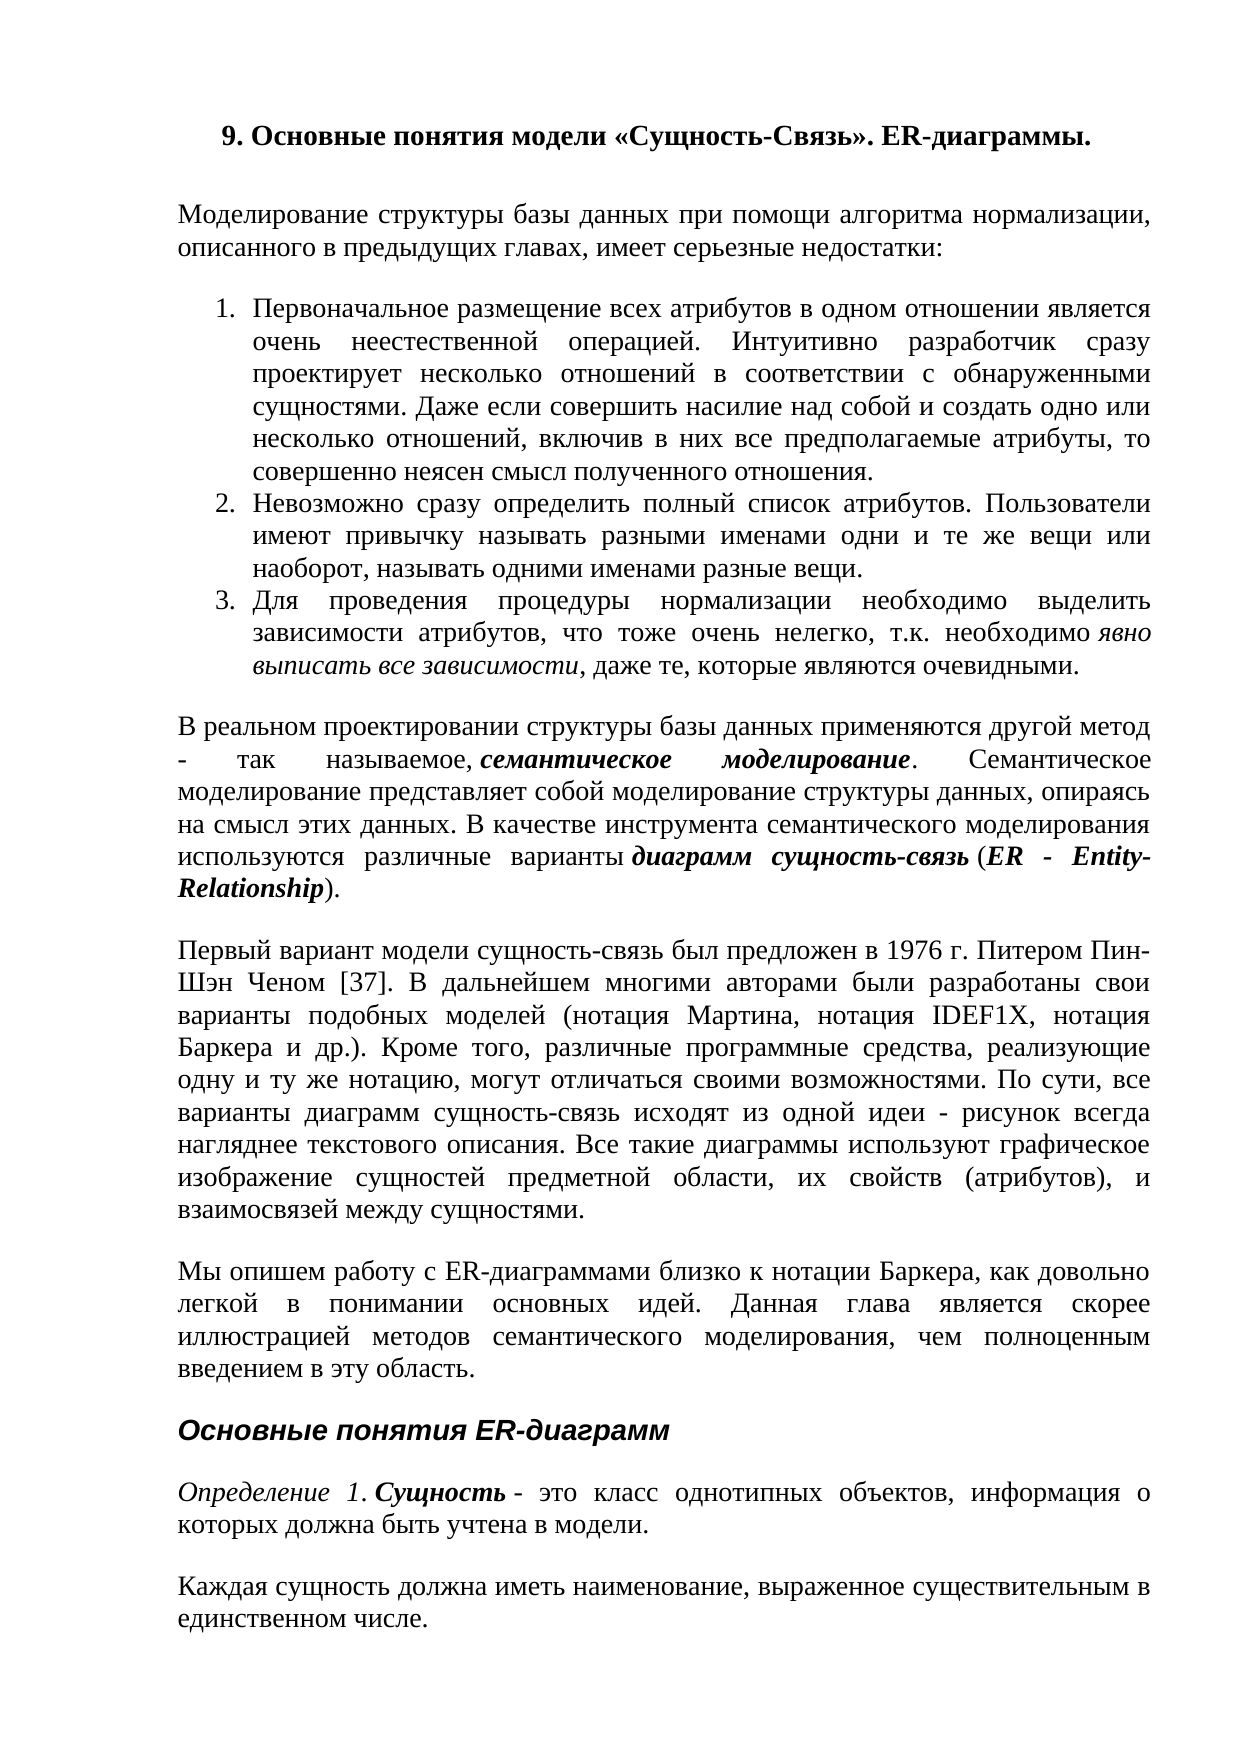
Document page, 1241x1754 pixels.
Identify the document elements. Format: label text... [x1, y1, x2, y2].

list Невозможно сразу определить полный список атрибутов. Пользователи имеют привычку называть разными именами одни и те же вещи или наоборот, называть одними именами разные вещи. [215, 486, 1152, 583]
list Для проведения процедуры нормализации необходимо выделить зависимости атрибутов, что тоже очень нелегко, т.к. необходимо явно выписать все зависимости, даже те, которые являются очевидными. [215, 583, 1152, 680]
text Определение 1. Сущность - это класс однотипных объектов, информация о которых должна быть учтена в модели. [177, 1475, 1152, 1540]
text Первый вариант модели сущность-связь был предложен в 1976 г. Питером Пин-Шэн Ченом [37]. В дальнейшем многими авторами были разработаны свои варианты подобных моделей (нотация Мартина, нотация IDEF1X, нотация Баркера и др.). Кроме того, различные программные средства, реализующие одну и ту же нотацию, могут отличаться своими возможностями. По сути, все варианты диаграмм сущность-связь исходят из одной идеи - рисунок всегда нагляднее текстового описания. Все такие диаграммы используют графическое изображение сущностей предметной области, их свойств (атрибутов), и взаимосвязей между сущностями. [177, 933, 1152, 1224]
text Мы опишем работу с ER-диаграммами близко к нотации Баркера, как довольно легкой в понимании основных идей. Данная глава является скорее иллюстрацией методов семантического моделирования, чем полноценным введением в эту область. [177, 1254, 1152, 1383]
text Моделирование структуры базы данных при помощи алгоритма нормализации, описанного в предыдущих главах, имеет серьезные недостатки: [177, 198, 1152, 262]
text В реальном проектировании структуры базы данных применяются другой метод - так называемое, семантическое моделирование. Семантическое моделирование представляет собой моделирование структуры данных, опираясь на смысл этих данных. В качестве инструмента семантического моделирования используются различные варианты диаграмм сущность-связь (ER - Entity-Relationship). [177, 709, 1152, 904]
text Каждая сущность должна иметь наименование, выраженное существительным в единственном числе. [177, 1569, 1152, 1634]
list Первоначальное размещение всех атрибутов в одном отношении является очень неестественной операцией. Интуитивно разработчик сразу проектирует несколько отношений в соответствии с обнаруженными сущностями. Даже если совершить насилие над собой и создать одно или несколько отношений, включив в них все предполагаемые атрибуты, то совершенно неясен смысл полученного отношения. [215, 292, 1152, 486]
subtitle 9. Основные понятия модели «Сущность-Связь». ER-диаграммы. [177, 118, 1152, 152]
subtitle Основные понятия ER-диаграмм [177, 1412, 1152, 1446]
